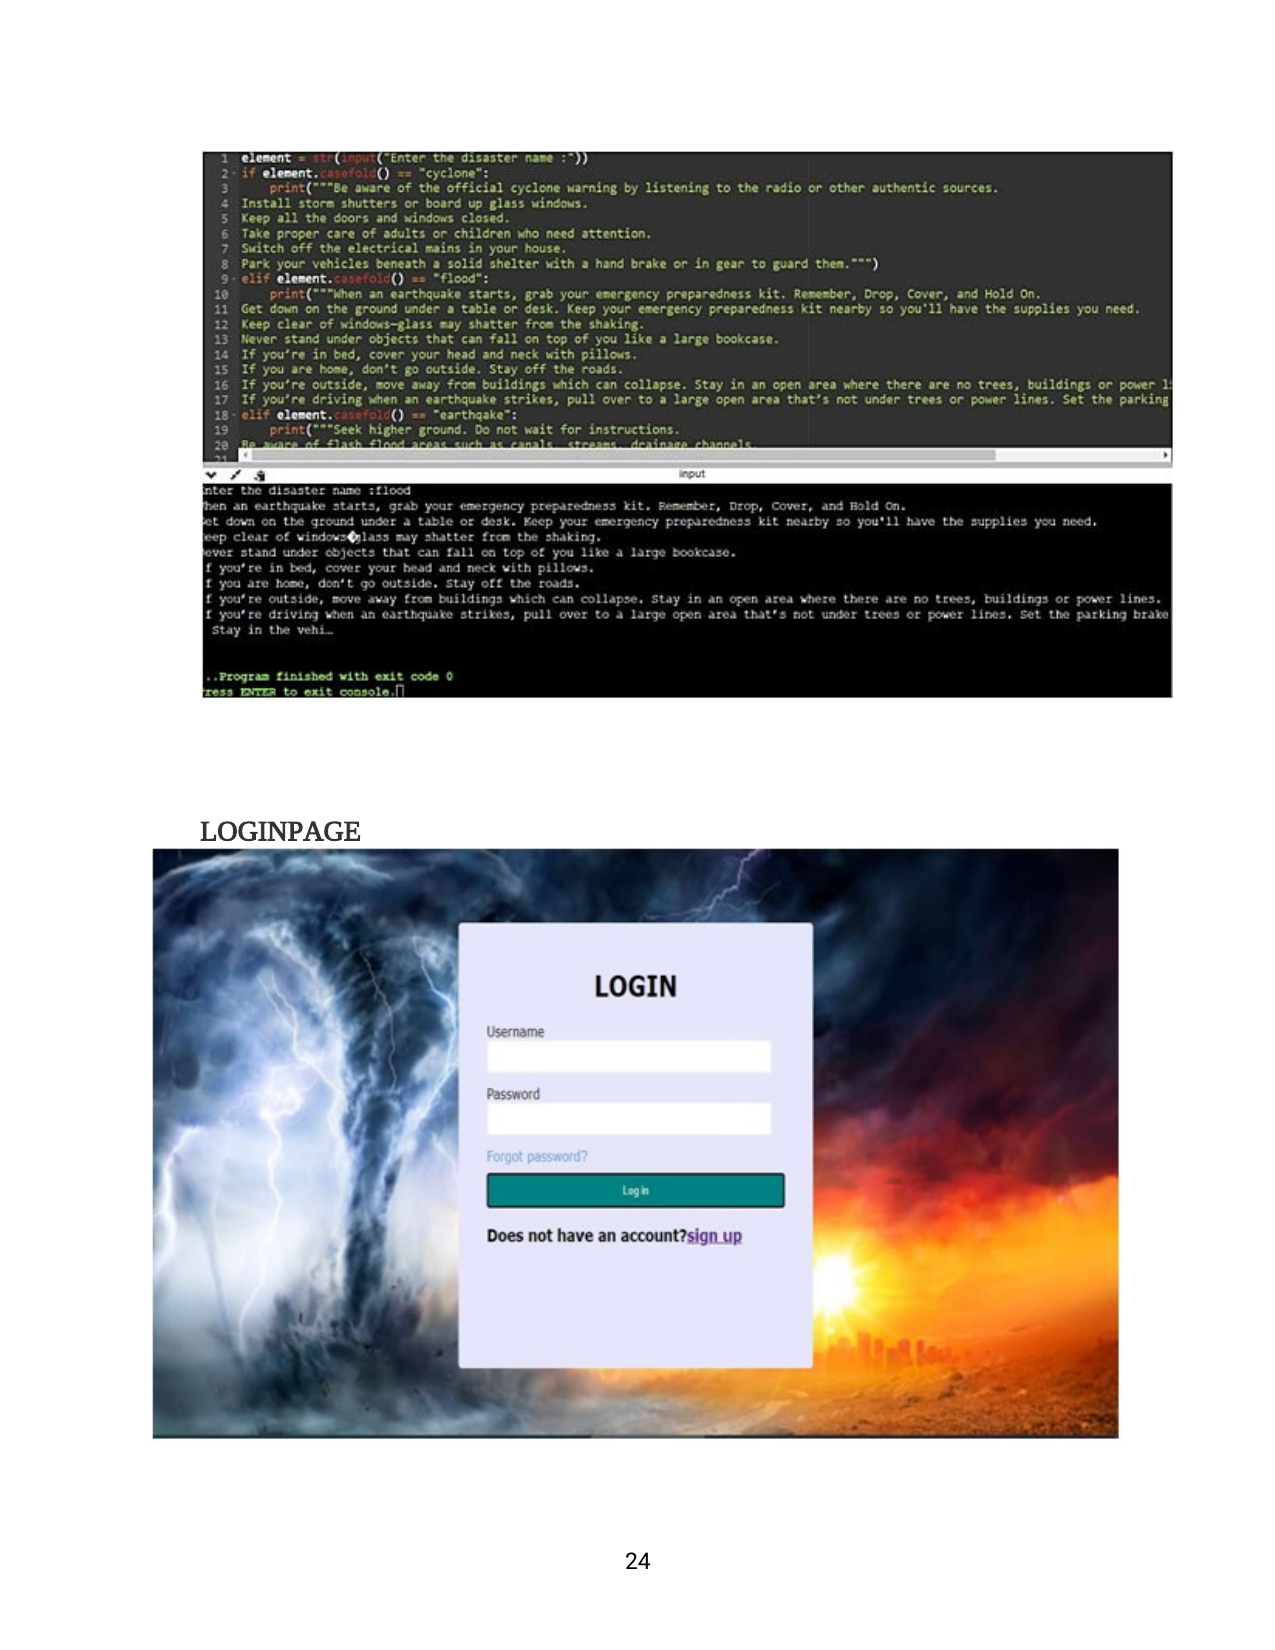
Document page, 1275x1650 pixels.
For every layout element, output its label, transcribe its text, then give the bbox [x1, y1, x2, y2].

subtitle LOGINPAGE [200, 816, 1125, 846]
picture [150, 846, 1122, 1442]
picture [200, 150, 1175, 701]
